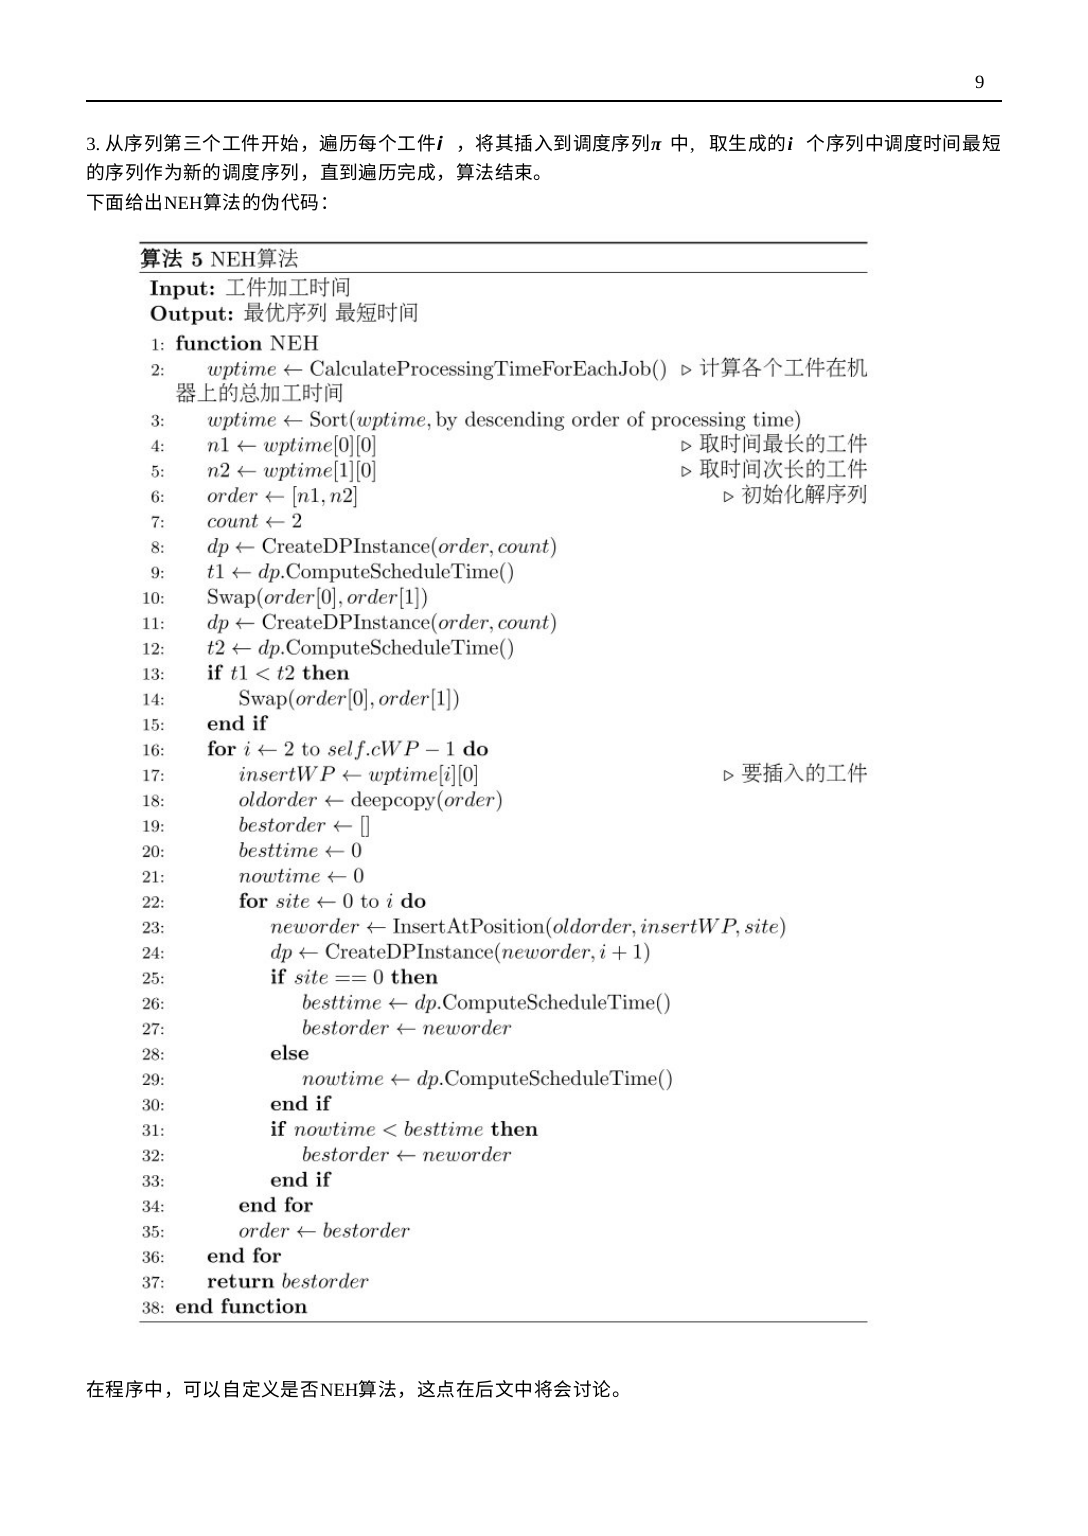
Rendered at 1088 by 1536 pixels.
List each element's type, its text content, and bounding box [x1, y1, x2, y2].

text 在程序中，可以自定义是否NEH算法，这点在后文中将会讨论。 [86, 1374, 1001, 1403]
text 3.从序列第三个工件开始，遍历每个工件i，将其插入到调度序列π中,取生成的i个序列中调度时间最短的序列作为新的调度序列，直到遍历完成，算法结束。 [86, 127, 1001, 186]
picture [86, 222, 904, 1368]
text 下面给出NEH算法的伪代码： [86, 186, 1001, 216]
